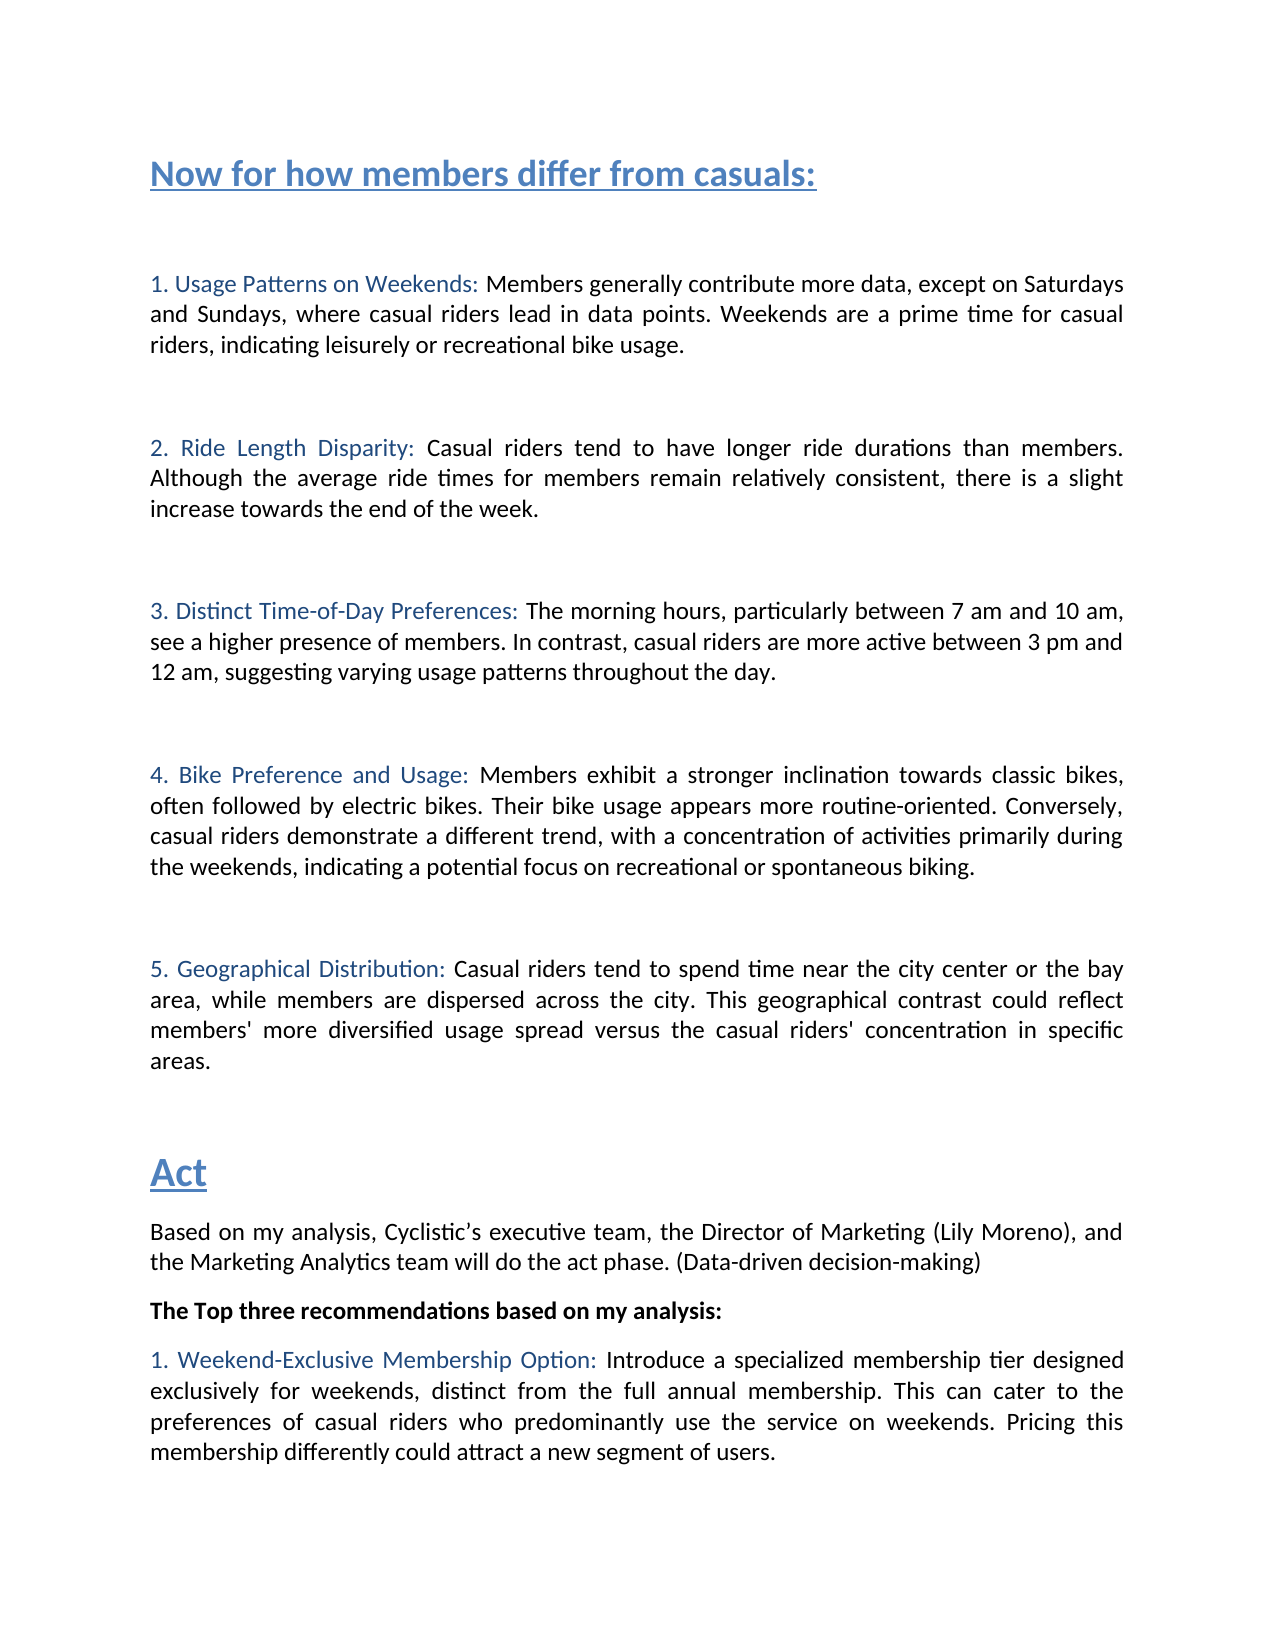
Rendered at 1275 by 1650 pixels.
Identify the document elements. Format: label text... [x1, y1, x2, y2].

subtitle Act [150, 1146, 1125, 1197]
text 1. Weekend-Exclusive Membership Option: Introduce a specialized membership tier designed exclusively for weekends, distinct from the full annual membership. This can cater to the preferences of casual riders who predominantly use the service on weekends. Pricing this membership differently could attract a new segment of users. [150, 1345, 1125, 1467]
subtitle Now for how members differ from casuals: [150, 150, 1125, 196]
subtitle 2. Ride Length Disparity: Casual riders tend to have longer ride durations than members. Although the average ride times for members remain relatively consistent, there is a slight increase towards the end of the week. [150, 432, 1125, 523]
subtitle 4. Bike Preference and Usage: Members exhibit a stronger inclination towards classic bikes, often followed by electric bikes. Their bike usage appears more routine-oriented. Conversely, casual riders demonstrate a different trend, with a concentration of activities primarily during the weekends, indicating a potential focus on recreational or spontaneous biking. [150, 759, 1125, 881]
subtitle 1. Usage Patterns on Weekends: Members generally contribute more data, except on Saturdays and Sundays, where casual riders lead in data points. Weekends are a prime time for casual riders, indicating leisurely or recreational bike usage. [150, 268, 1125, 359]
subtitle 5. Geographical Distribution: Casual riders tend to spend time near the city center or the bay area, while members are dispersed across the city. This geographical contrast could reflect members' more diversified usage spread versus the casual riders' concentration in specific areas. [150, 953, 1125, 1076]
subtitle 3. Distinct Time-of-Day Preferences: The morning hours, particularly between 7 am and 10 am, see a higher presence of members. In contrast, casual riders are more active between 3 pm and 12 am, suggesting varying usage patterns throughout the day. [150, 596, 1125, 687]
text Based on my analysis, Cyclistic’s executive team, the Director of Marketing (Lily Moreno), and the Marketing Analytics team will do the act phase. (Data-driven decision-making) [150, 1216, 1125, 1277]
text The Top three recommendations based on my analysis: [150, 1295, 1125, 1326]
